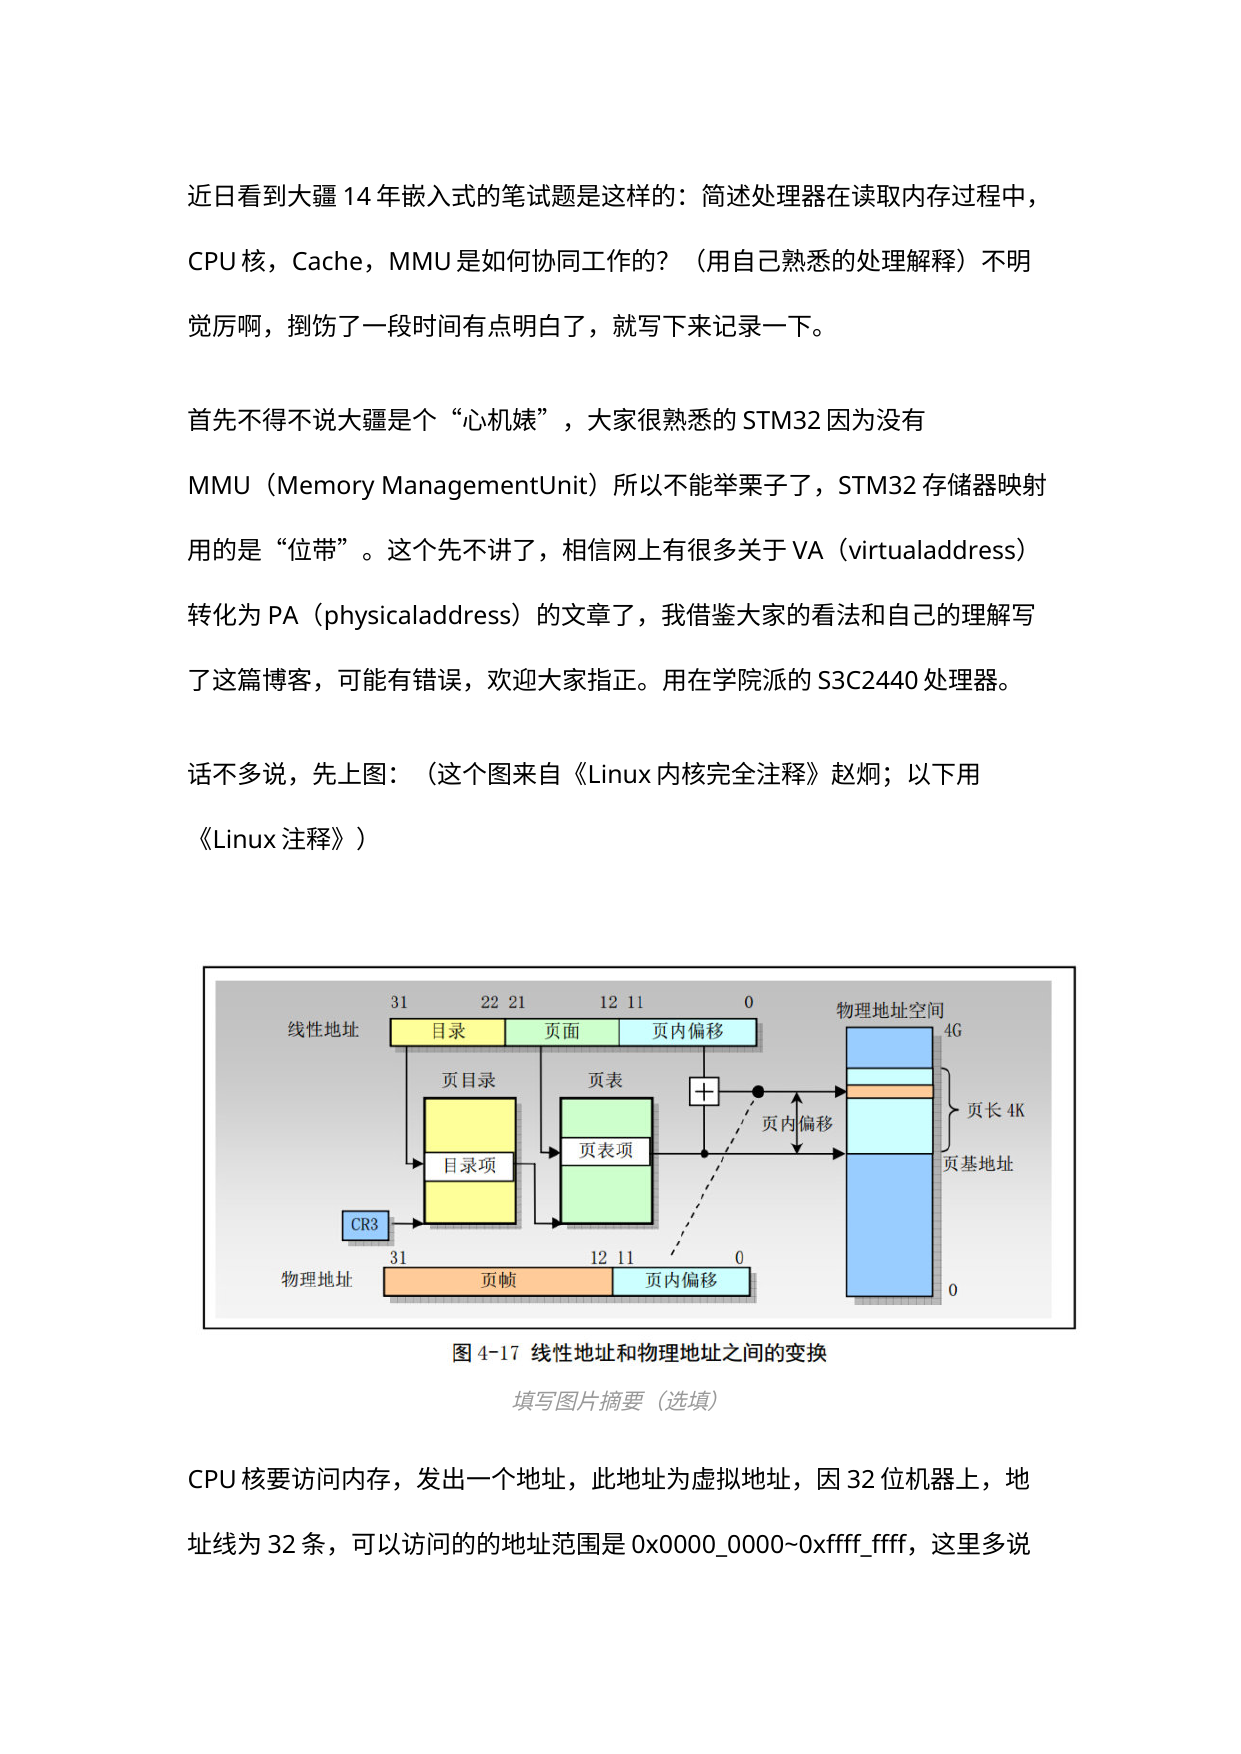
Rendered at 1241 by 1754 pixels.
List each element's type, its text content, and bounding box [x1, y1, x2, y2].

text 话不多说，先上图：（这个图来自《Linux内核完全注释》赵炯；以下用《Linux注释》） [187, 740, 1053, 870]
text 填写图片摘要（选填） [187, 1368, 1053, 1416]
text 首先不得不说大疆是个“心机婊”​，大家很熟悉的STM32因为没有MMU（Memory ManagementUnit）所以不能举栗子了，STM32存储器映射用的是“位带”。这个先不讲了，相信网上有很多关于VA（virtualaddress）转化为PA（physicaladdress）的文章了，我借鉴大家的看法和自己的理解写了这篇博客，可能有错误，欢迎大家指正。用在学院派的S3C2440处理器。 [187, 386, 1053, 711]
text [187, 1445, 1053, 1575]
text 近日看到大疆14年嵌入式的笔试题是这样的：简述处理器在读取内存过程中，CPU核，Cache，MMU是如何协同工作的？（用自己熟悉的处理解释）不明觉厉啊，捯饬了一段时间有点明白了，就写下来记录一下。 [187, 162, 1053, 357]
picture [187, 961, 1093, 1368]
